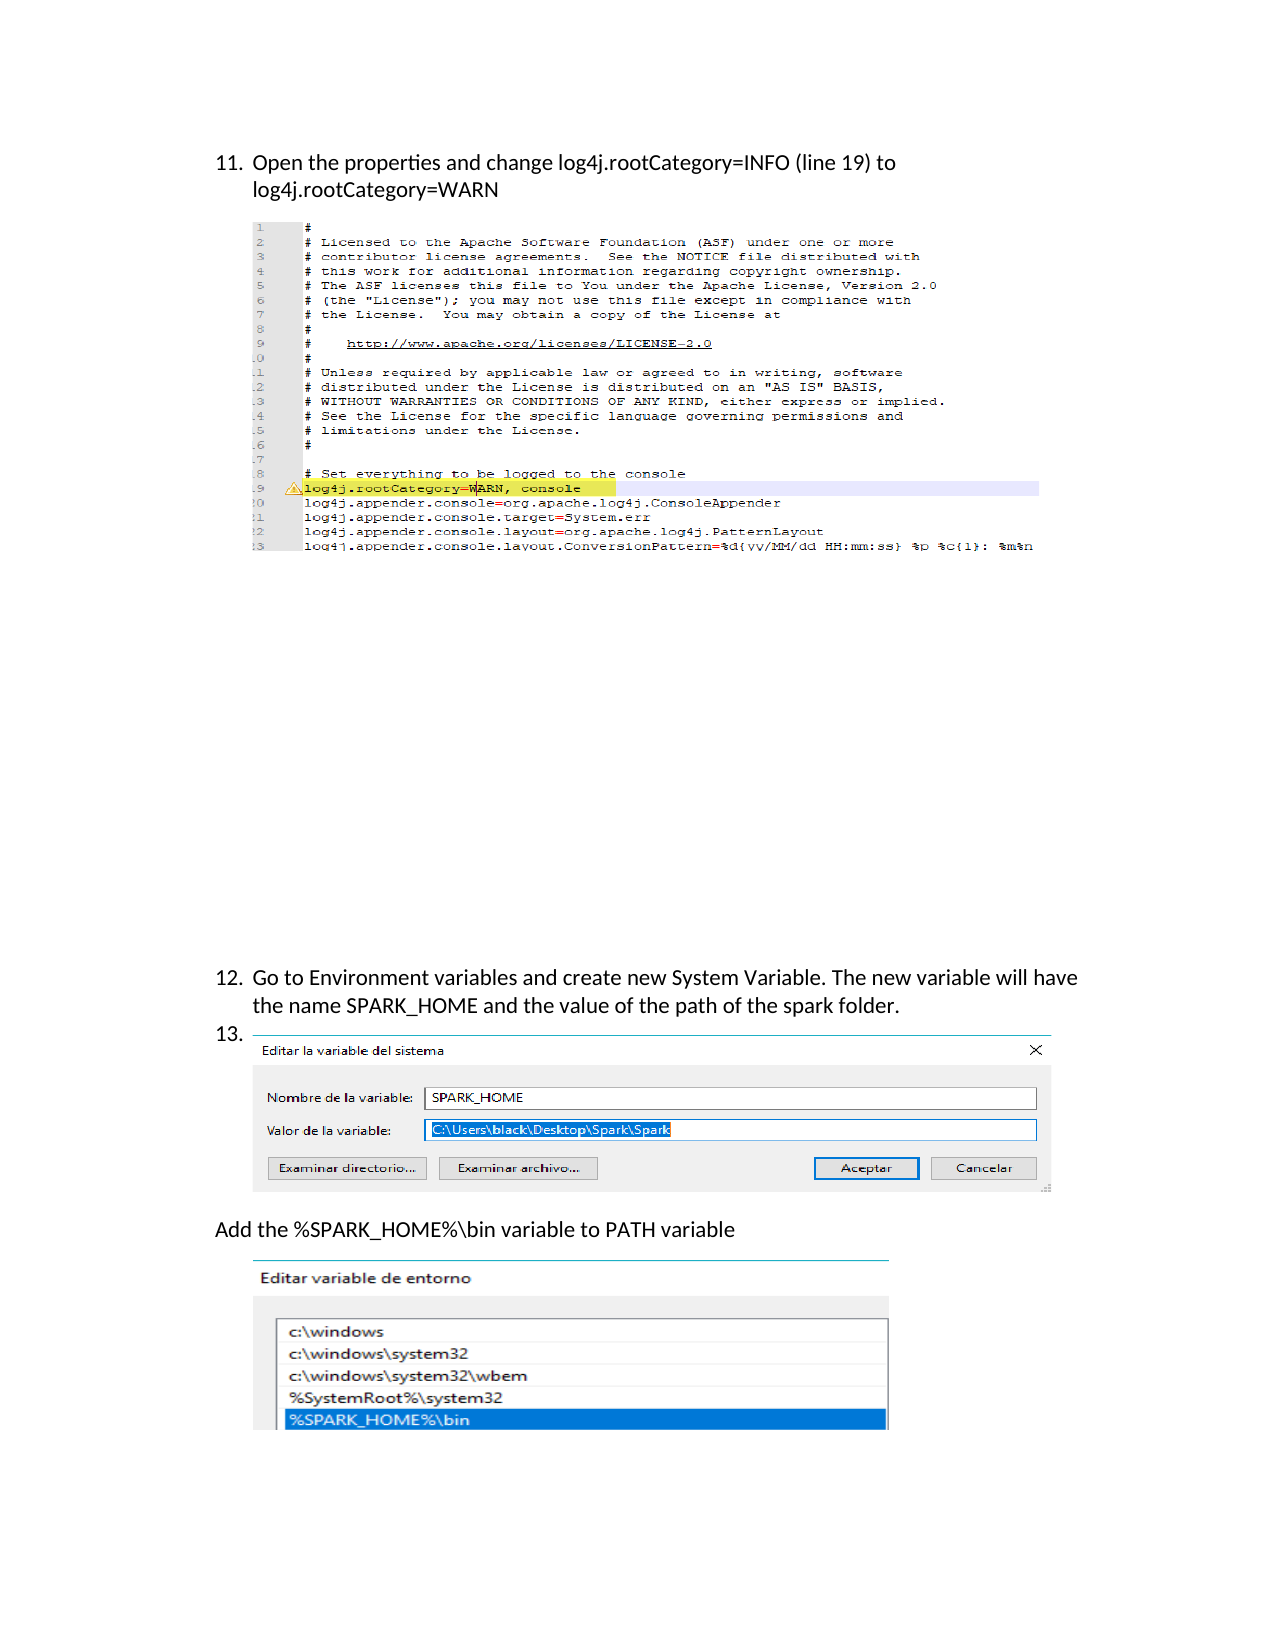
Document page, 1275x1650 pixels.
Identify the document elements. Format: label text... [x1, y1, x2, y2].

list Open the properties and change log4j.rootCategory=INFO (line 19) to log4j.rootCategory=WARN [215, 148, 1098, 204]
picture [251, 222, 1038, 550]
picture [251, 1035, 1051, 1192]
list Go to Environment variables and create new System Variable. The new variable will have the name SPARK_HOME and the value of the path of the spark folder. [215, 963, 1098, 1019]
picture [251, 1260, 889, 1429]
